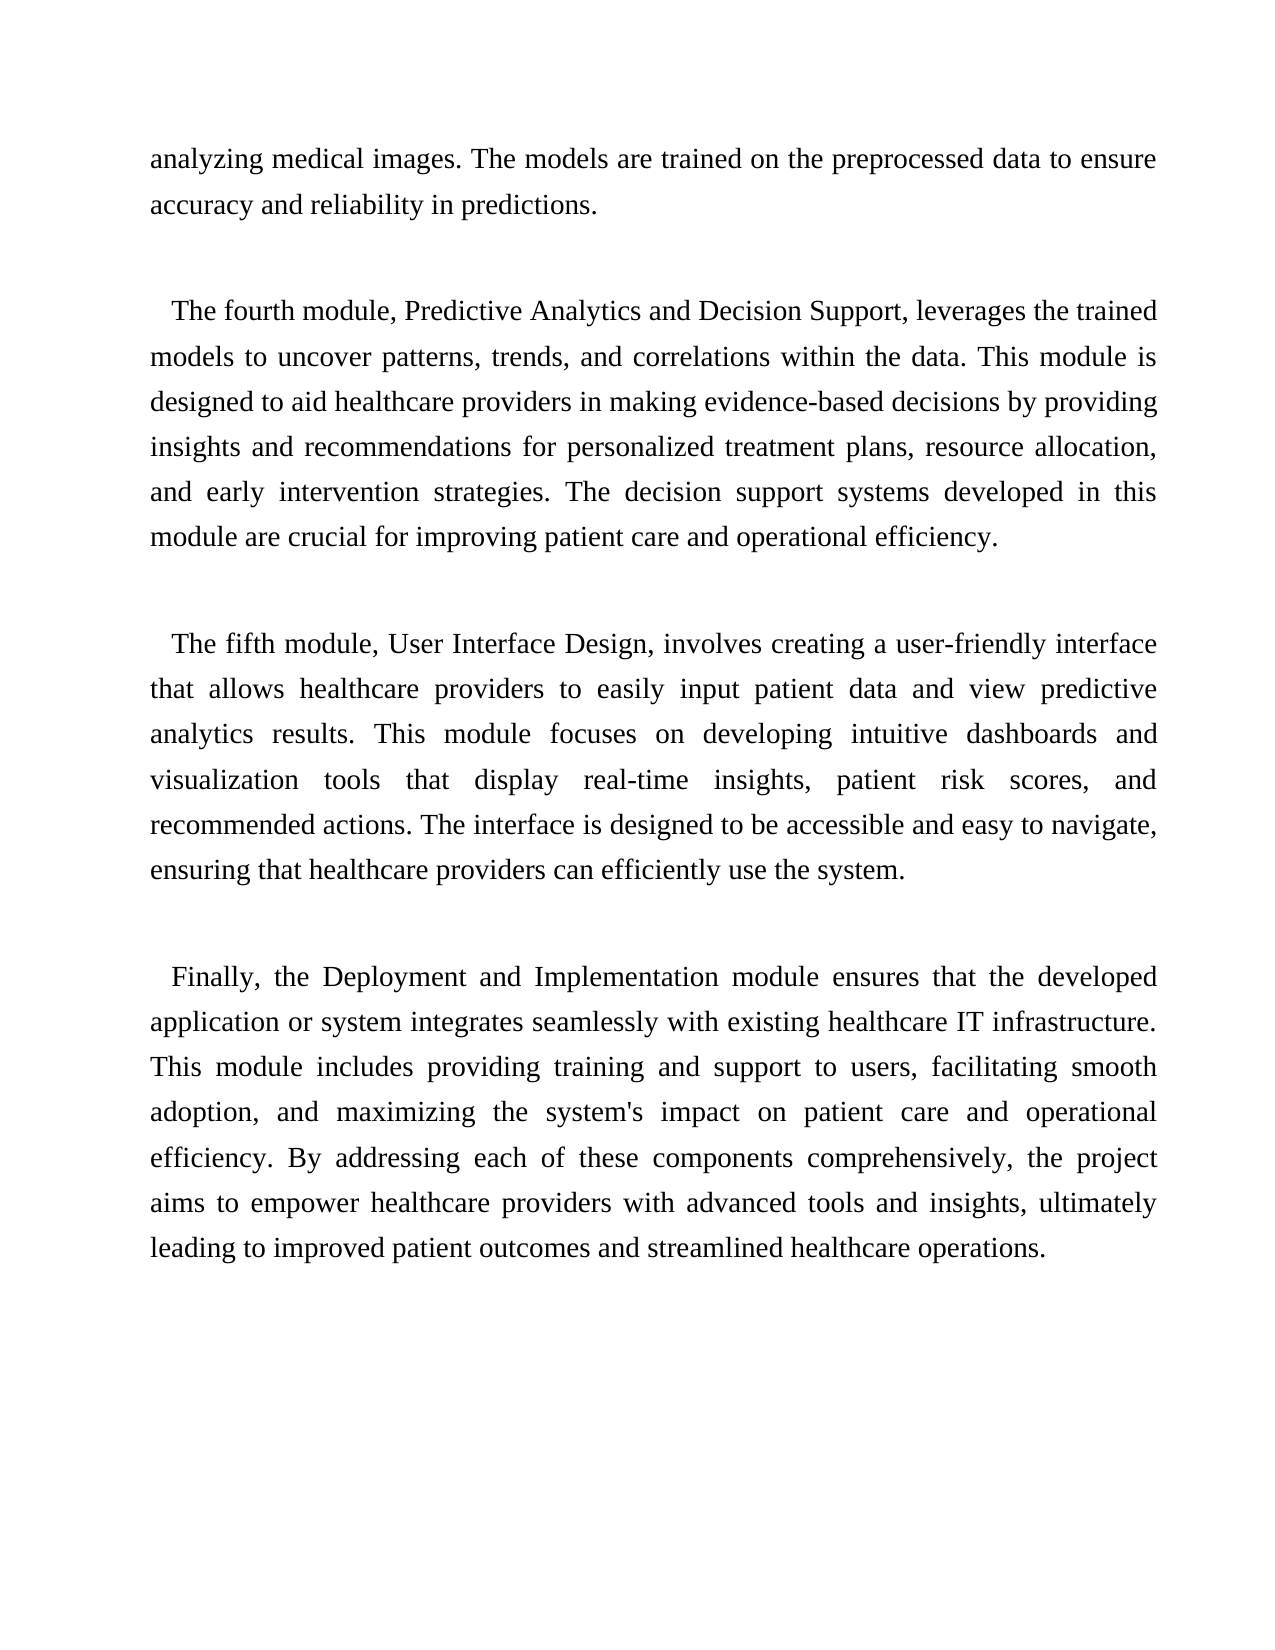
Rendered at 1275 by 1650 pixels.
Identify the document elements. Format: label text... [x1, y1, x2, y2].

text Finally, the Deployment and Implementation module ensures that the developed application or system integrates seamlessly with existing healthcare IT infrastructure. This module includes providing training and support to users, facilitating smooth adoption, and maximizing the system's impact on patient care and operational efficiency. By addressing each of these components comprehensively, the project aims to empower healthcare providers with advanced tools and insights, ultimately leading to improved patient outcomes and streamlined healthcare operations. [150, 959, 1158, 1264]
text The fourth module, Predictive Analytics and Decision Support, leverages the trained models to uncover patterns, trends, and correlations within the data. This module is designed to aid healthcare providers in making evidence-based decisions by providing insights and recommendations for personalized treatment plans, resource allocation, and early intervention strategies. The decision support systems developed in this module are crucial for improving patient care and operational efficiency. [150, 293, 1158, 553]
text The fifth module, User Interface Design, involves creating a user-friendly interface that allows healthcare providers to easily input patient data and view predictive analytics results. This module focuses on developing intuitive dashboards and visualization tools that display real-time insights, patient risk scores, and recommended actions. The interface is designed to be accessible and easy to navigate, ensuring that healthcare providers can efficiently use the system. [150, 626, 1158, 886]
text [150, 142, 1158, 220]
